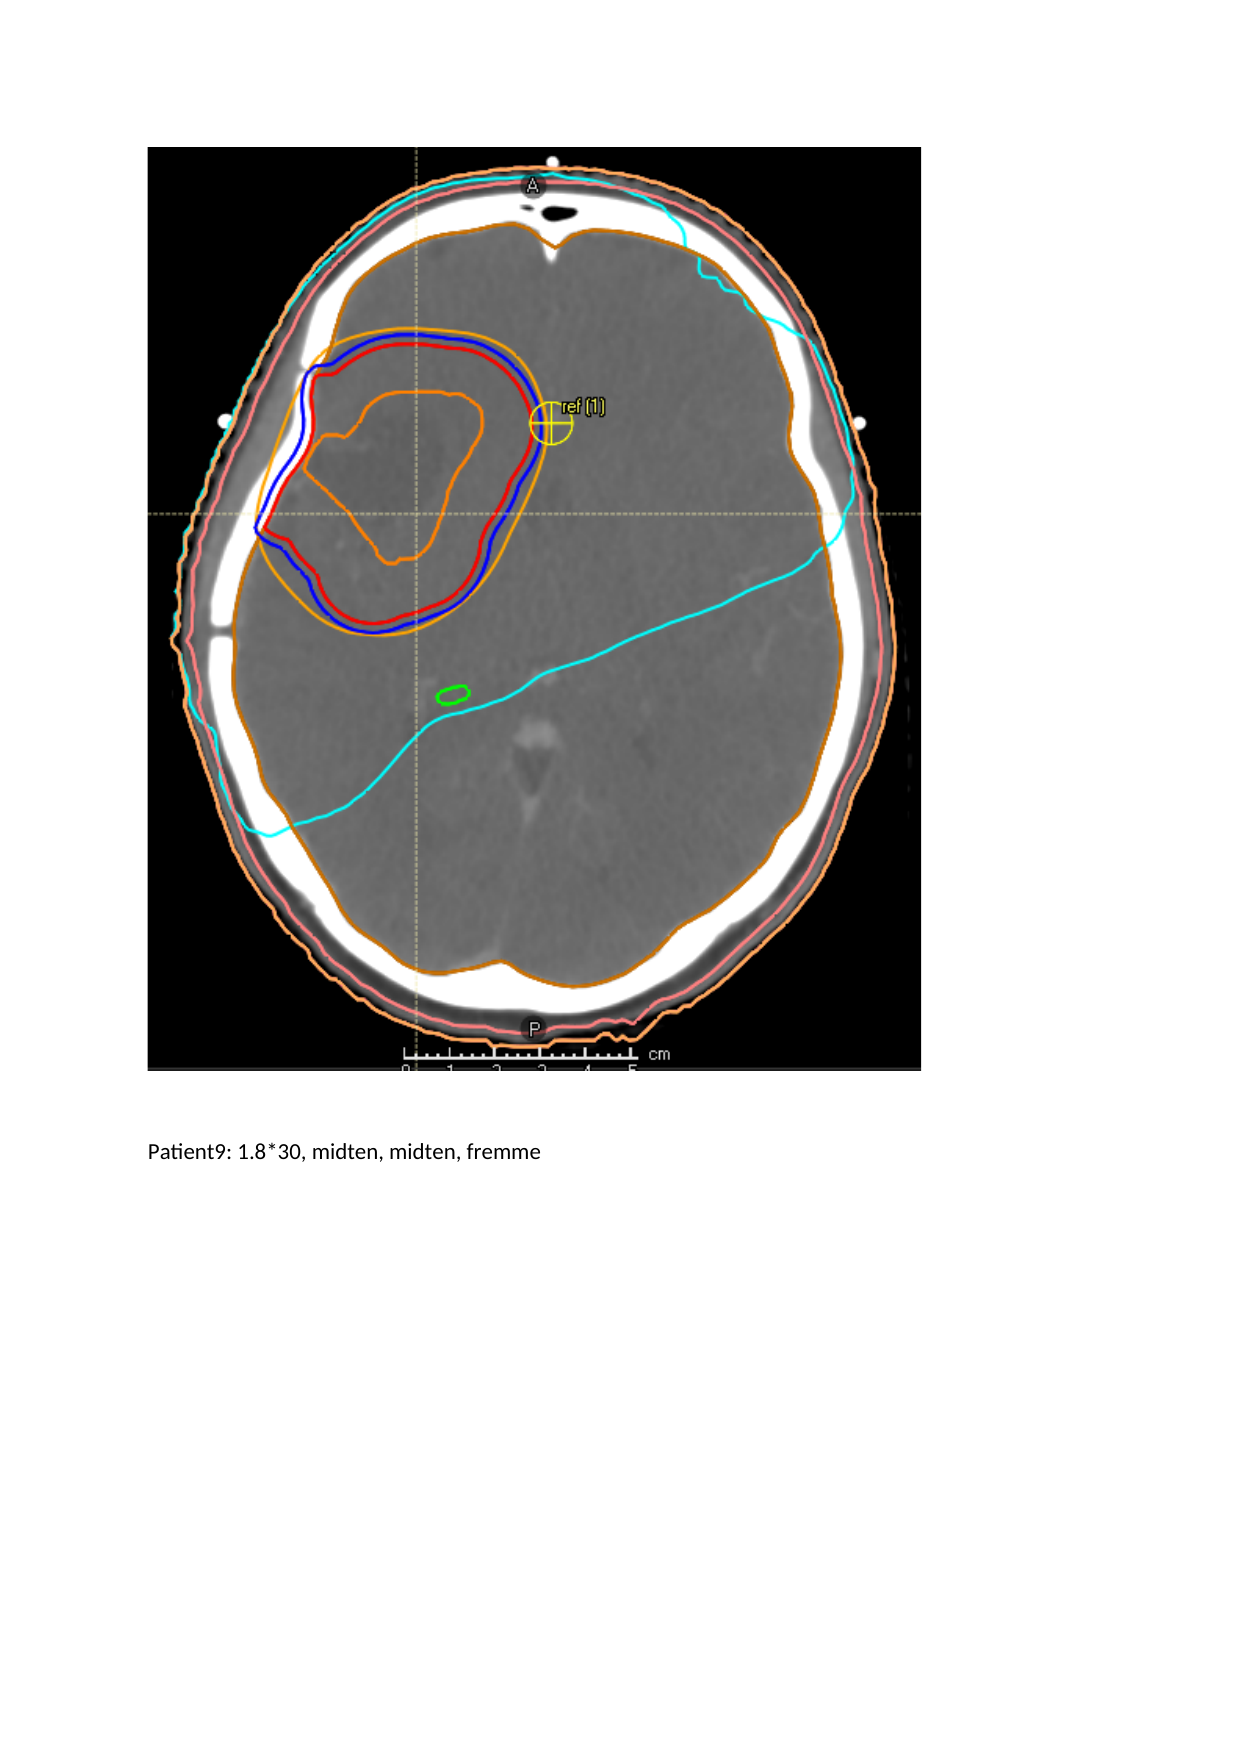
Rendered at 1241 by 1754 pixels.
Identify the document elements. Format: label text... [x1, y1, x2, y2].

picture [147, 147, 922, 1071]
text Patient9: 1.8*30, midten, midten, fremme [148, 1137, 1093, 1165]
